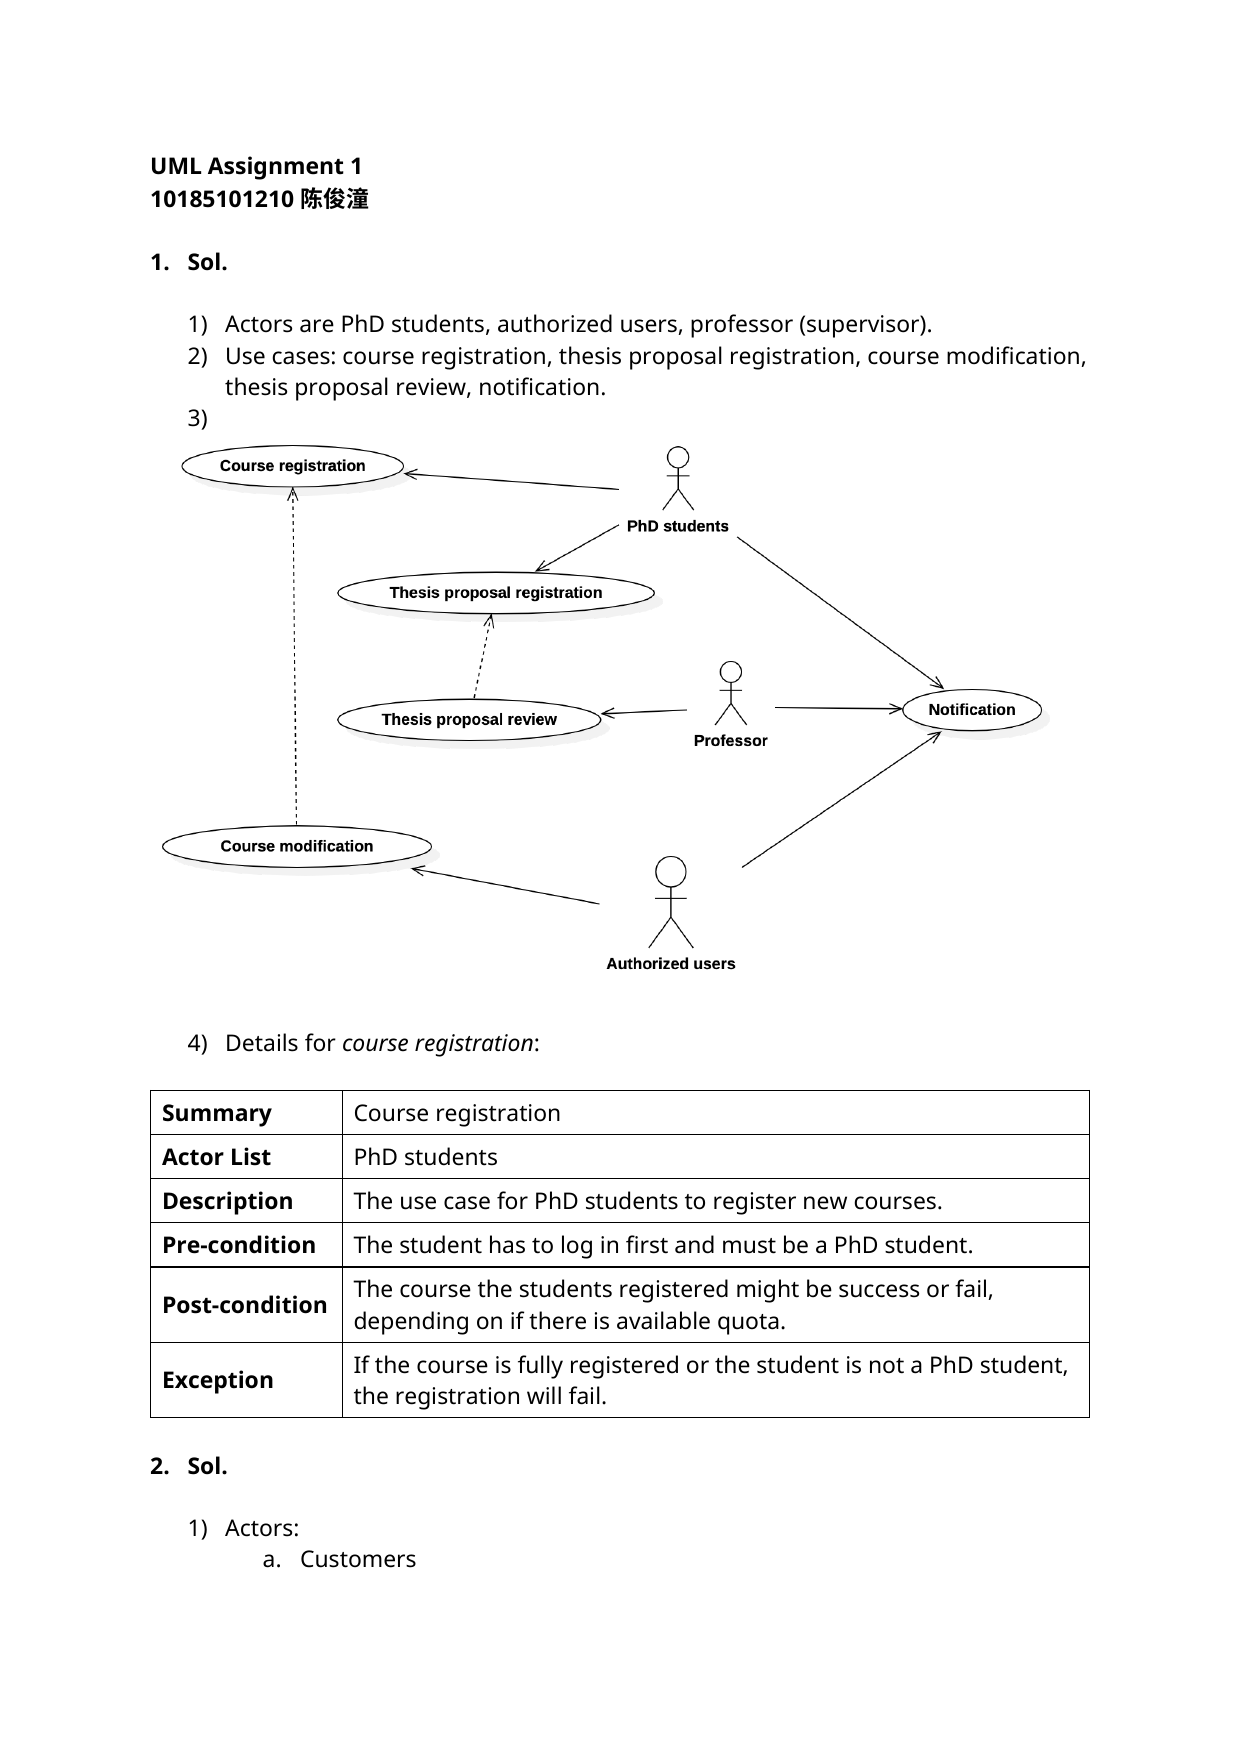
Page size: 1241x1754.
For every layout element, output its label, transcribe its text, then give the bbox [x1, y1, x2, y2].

list Sol. [150, 246, 1090, 277]
table_cell Post-condition [151, 1268, 342, 1342]
list Sol. [150, 1449, 1090, 1481]
table_cell The course the students registered might be success or fail, depending on if there is available quota. [343, 1268, 1089, 1342]
table_cell Description [151, 1179, 342, 1222]
list Customers [262, 1543, 1090, 1574]
table_cell Actor List [151, 1135, 342, 1178]
table_header Summary [151, 1091, 342, 1134]
text 10185101210 陈俊潼 [150, 181, 1090, 214]
table_cell If the course is fully registered or the student is not a PhD student, the registration will fail. [343, 1343, 1089, 1417]
list Actors are PhD students, authorized users, professor (supervisor). [187, 308, 1090, 339]
picture [150, 433, 1090, 1028]
table_cell Pre-condition [151, 1223, 342, 1266]
list Use cases: course registration, thesis proposal registration, course modification, thesis proposal review, notification. [187, 339, 1090, 402]
list Details for course registration: [187, 1028, 1090, 1058]
text UML Assignment 1 [150, 150, 1090, 181]
list Actors: [187, 1512, 1090, 1543]
table_cell The student has to log in first and must be a PhD student. [343, 1223, 1089, 1266]
table_cell Exception [151, 1343, 342, 1417]
table_header Course registration [343, 1091, 1089, 1134]
table_cell PhD students [343, 1135, 1089, 1178]
table_cell The use case for PhD students to register new courses. [343, 1179, 1089, 1222]
